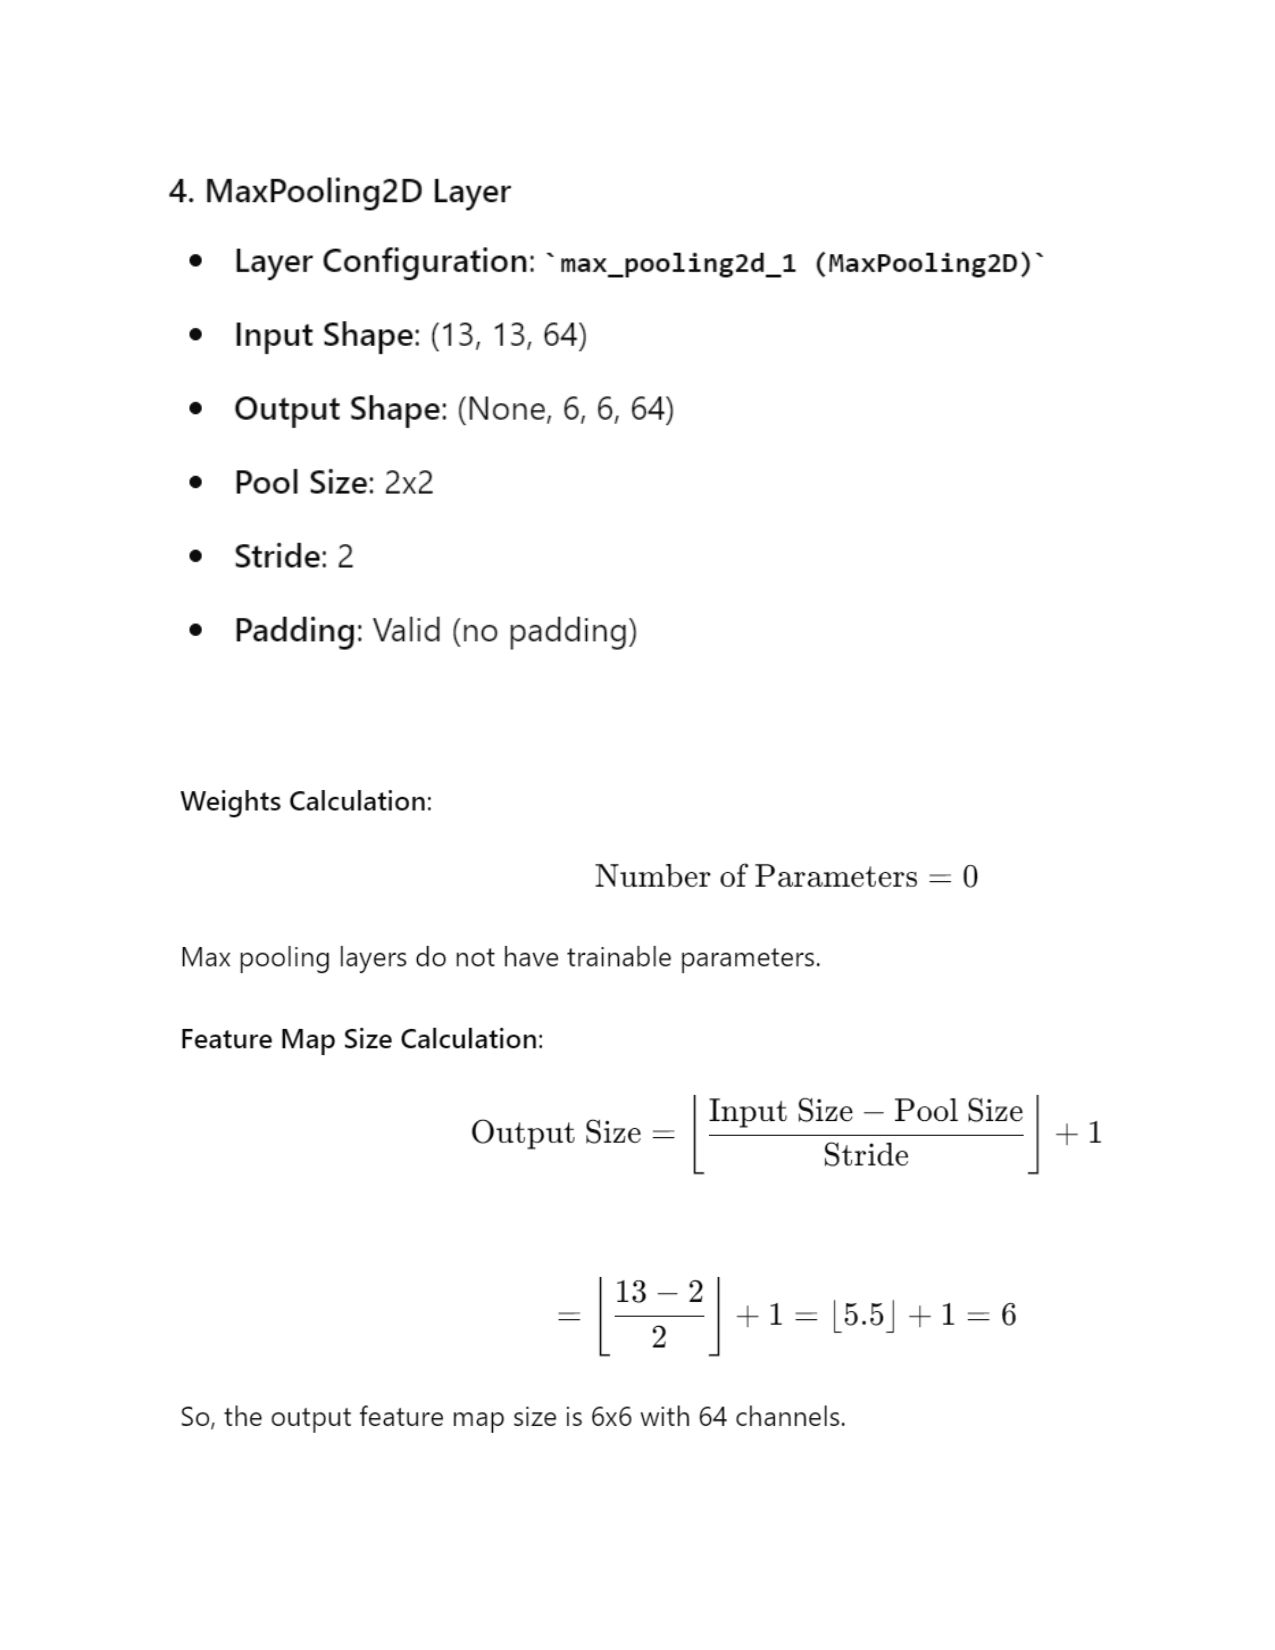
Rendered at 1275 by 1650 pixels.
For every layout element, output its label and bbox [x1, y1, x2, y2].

picture [150, 773, 1125, 1442]
picture [150, 150, 1125, 699]
